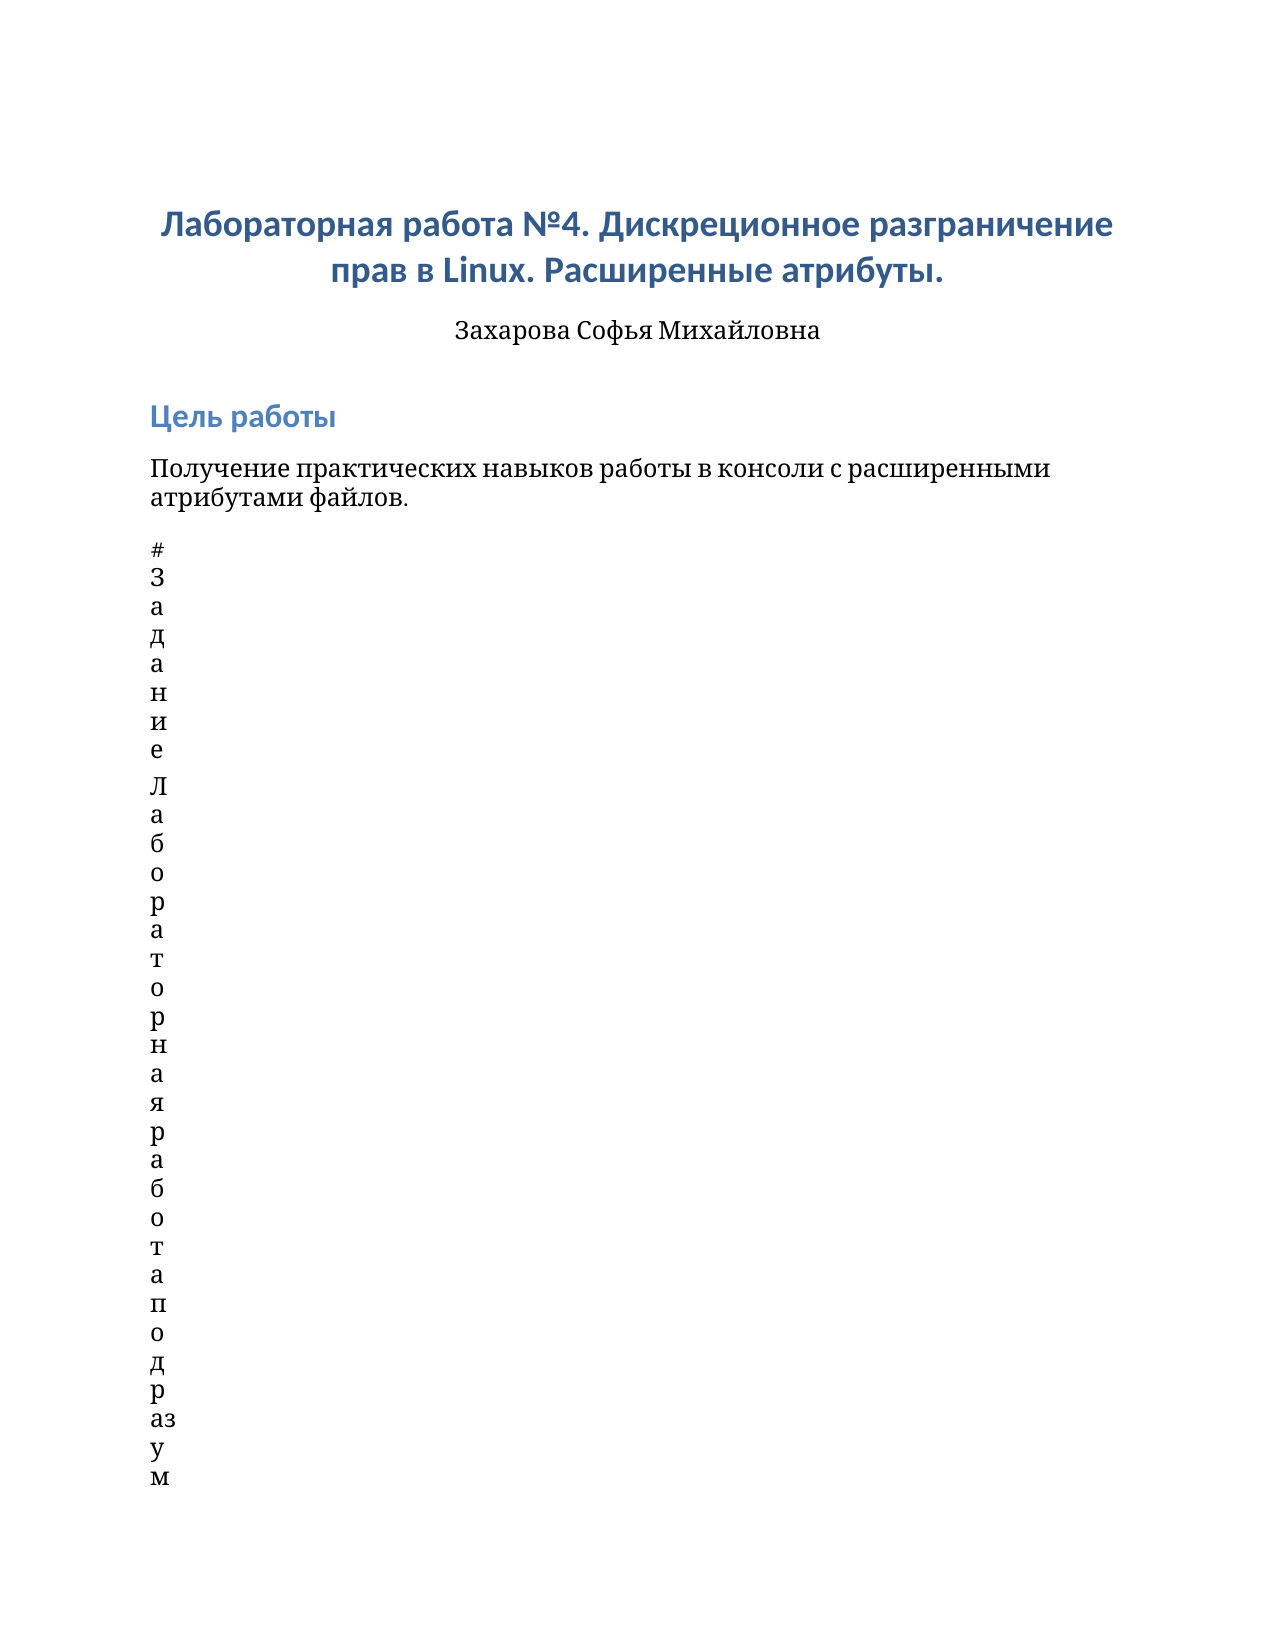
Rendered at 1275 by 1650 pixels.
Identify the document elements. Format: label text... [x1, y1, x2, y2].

subtitle Цель работы [150, 395, 1125, 436]
table_header # Задание [139, 531, 187, 769]
text Получение практических навыков работы в консоли с расширенными атрибутами файлов. [150, 455, 1125, 512]
text Захарова Софья Михайловна [150, 317, 1125, 345]
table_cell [139, 769, 187, 1491]
title Лабораторная работа №4. Дискреционное разграничение прав в Linux. Расширенные атрибуты. [150, 200, 1125, 292]
